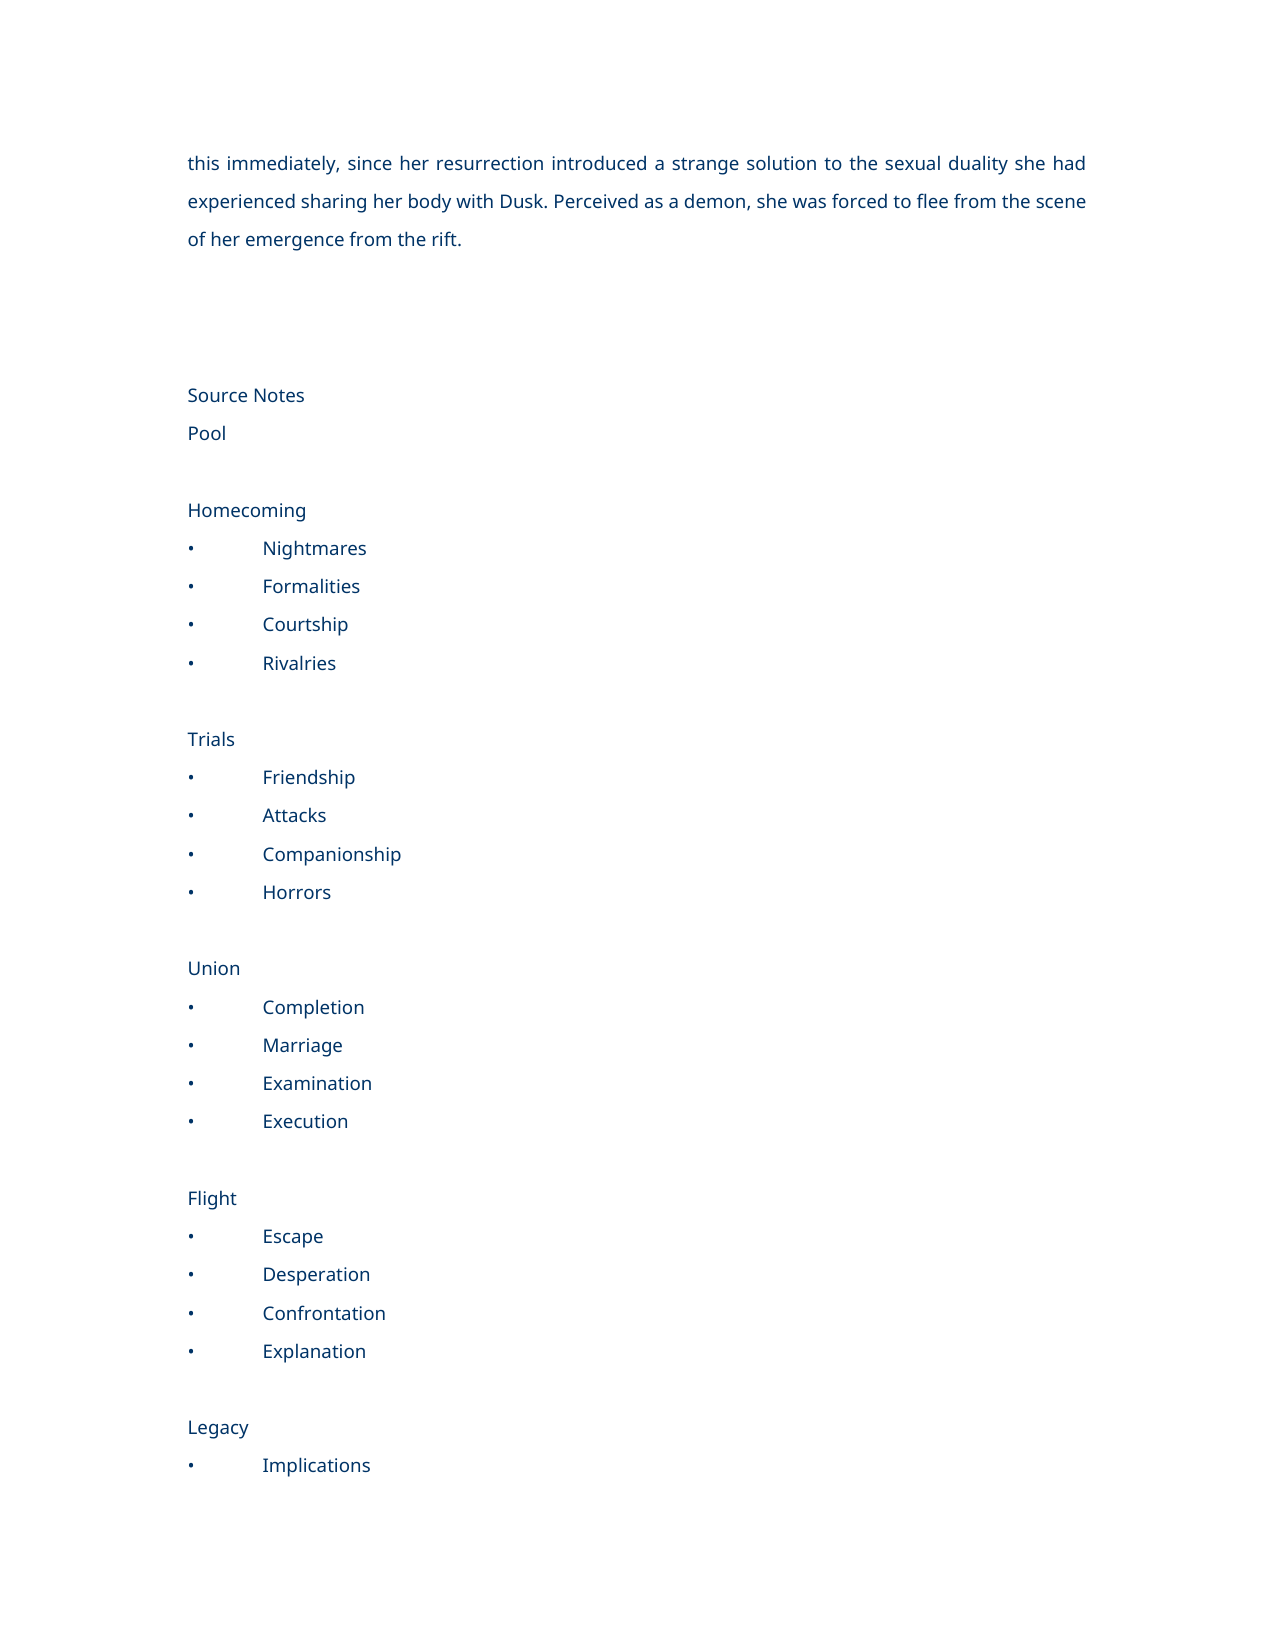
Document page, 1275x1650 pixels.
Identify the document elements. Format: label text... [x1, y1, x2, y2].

text Homecoming [187, 497, 1087, 522]
text • Explanation [187, 1338, 1087, 1363]
text • Completion [187, 994, 1087, 1019]
text Source Notes [187, 382, 1087, 408]
text • Implications [187, 1453, 1087, 1478]
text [187, 150, 1087, 252]
text • Marriage [187, 1032, 1087, 1058]
text • Rivalries [187, 650, 1087, 675]
text Legacy [187, 1414, 1087, 1440]
text • Examination [187, 1070, 1087, 1096]
text Trials [187, 726, 1087, 752]
text • Nightmares [187, 535, 1087, 561]
text Flight [187, 1185, 1087, 1211]
text • Desperation [187, 1262, 1087, 1287]
text • Execution [187, 1109, 1087, 1134]
text • Attacks [187, 803, 1087, 828]
text • Formalities [187, 573, 1087, 599]
text • Escape [187, 1223, 1087, 1249]
text • Horrors [187, 879, 1087, 905]
text • Friendship [187, 764, 1087, 790]
text • Courtship [187, 612, 1087, 637]
text Union [187, 956, 1087, 981]
text • Companionship [187, 841, 1087, 867]
text • Confrontation [187, 1300, 1087, 1325]
text Pool [187, 421, 1087, 446]
